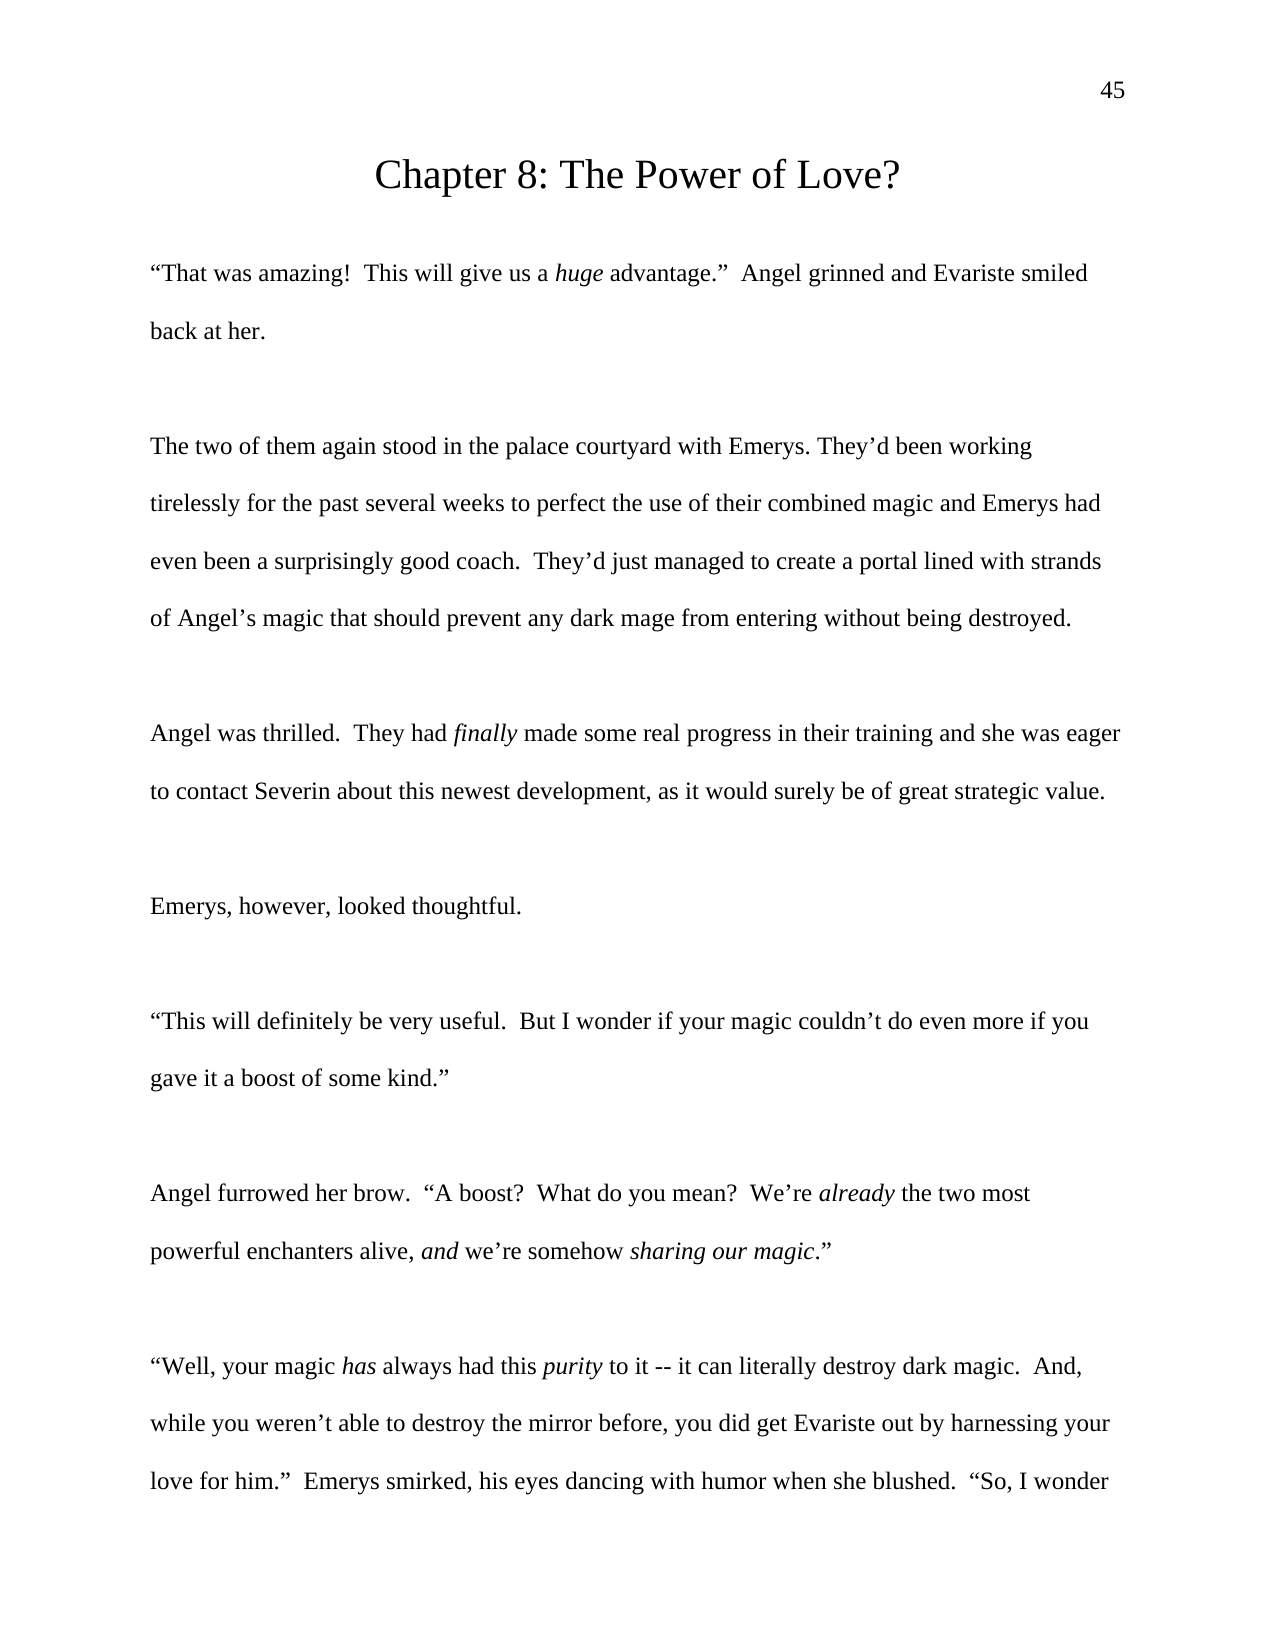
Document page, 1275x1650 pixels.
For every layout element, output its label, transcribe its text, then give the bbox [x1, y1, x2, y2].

subtitle Chapter 8: The Power of Love? [150, 150, 1125, 198]
text Emerys, however, looked thoughtful. [150, 891, 1125, 919]
text Angel was thrilled. They had finally made some real progress in their training and she was eager to contact Severin about this newest development, as it would surely be of great strategic value. [150, 718, 1125, 804]
text “This will definitely be very useful. But I wonder if your magic couldn’t do even more if you gave it a boost of some kind.” [150, 1006, 1125, 1092]
text Angel furrowed her brow. “A boost? What do you mean? We’re already the two most powerful enchanters alive, and we’re somehow sharing our magic.” [150, 1178, 1125, 1264]
text “That was amazing! This will give us a huge advantage.” Angel grinned and Evariste smiled back at her. [150, 258, 1125, 344]
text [150, 1351, 1125, 1494]
text The two of them again stood in the palace courtyard with Emerys. They’d been working tirelessly for the past several weeks to perfect the use of their combined magic and Emerys had even been a surprisingly good coach. They’d just managed to create a portal lined with strands of Angel’s magic that should prevent any dark mage from entering without being destroyed. [150, 431, 1125, 632]
